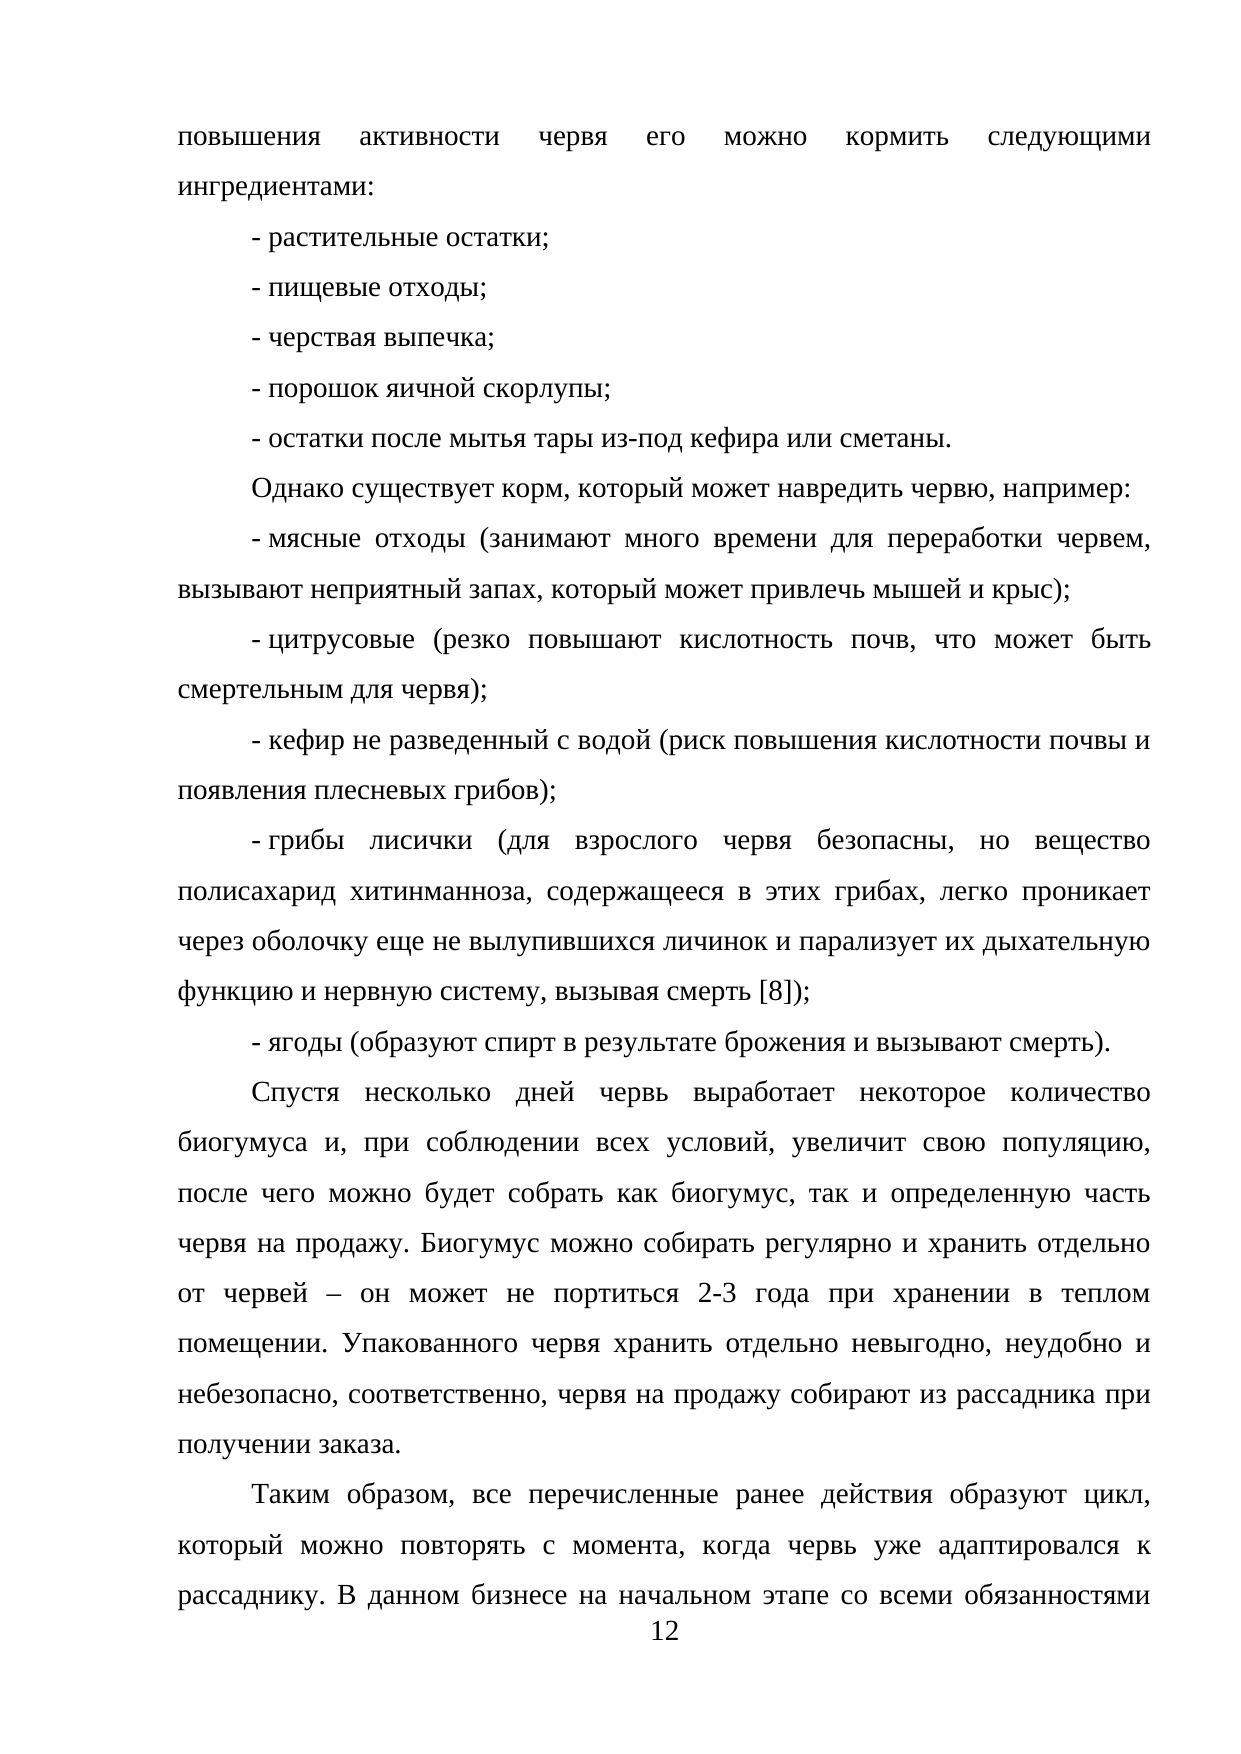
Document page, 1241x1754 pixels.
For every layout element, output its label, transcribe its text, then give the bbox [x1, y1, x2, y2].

text - порошок яичной скорлупы; [177, 370, 1152, 403]
text - мясные отходы (занимают много времени для переработки червем, вызывают неприятный запах, который может привлечь мышей и крыс); [177, 521, 1152, 604]
text Однако существует корм, который может навредить червю, например: [177, 470, 1152, 504]
text - растительные остатки; [177, 219, 1152, 252]
text - грибы лисички (для взрослого червя безопасны, но вещество полисахарид хитинманноза, содержащееся в этих грибах, легко проникает через оболочку еще не вылупившихся личинок и парализует их дыхательную функцию и нервную систему, вызывая смерть [8]); [177, 822, 1152, 1007]
text - пищевые отходы; [177, 269, 1152, 303]
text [177, 118, 1152, 202]
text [177, 1477, 1152, 1611]
text - черствая выпечка; [177, 319, 1152, 353]
text - ягоды (образуют спирт в результате брожения и вызывают смерть). [177, 1024, 1152, 1057]
text - цитрусовые (резко повышают кислотность почв, что может быть смертельным для червя); [177, 621, 1152, 705]
text Спустя несколько дней червь выработает некоторое количество биогумуса и, при соблюдении всех условий, увеличит свою популяцию, после чего можно будет собрать как биогумус, так и определенную часть червя на продажу. Биогумус можно собирать регулярно и хранить отдельно от червей – он может не портиться 2-3 года при хранении в теплом помещении. Упакованного червя хранить отдельно невыгодно, неудобно и небезопасно, соответственно, червя на продажу собирают из рассадника при получении заказа. [177, 1074, 1152, 1460]
text - кефир не разведенный с водой (риск повышения кислотности почвы и появления плесневых грибов); [177, 722, 1152, 806]
text - остатки после мытья тары из-под кефира или сметаны. [177, 420, 1152, 453]
